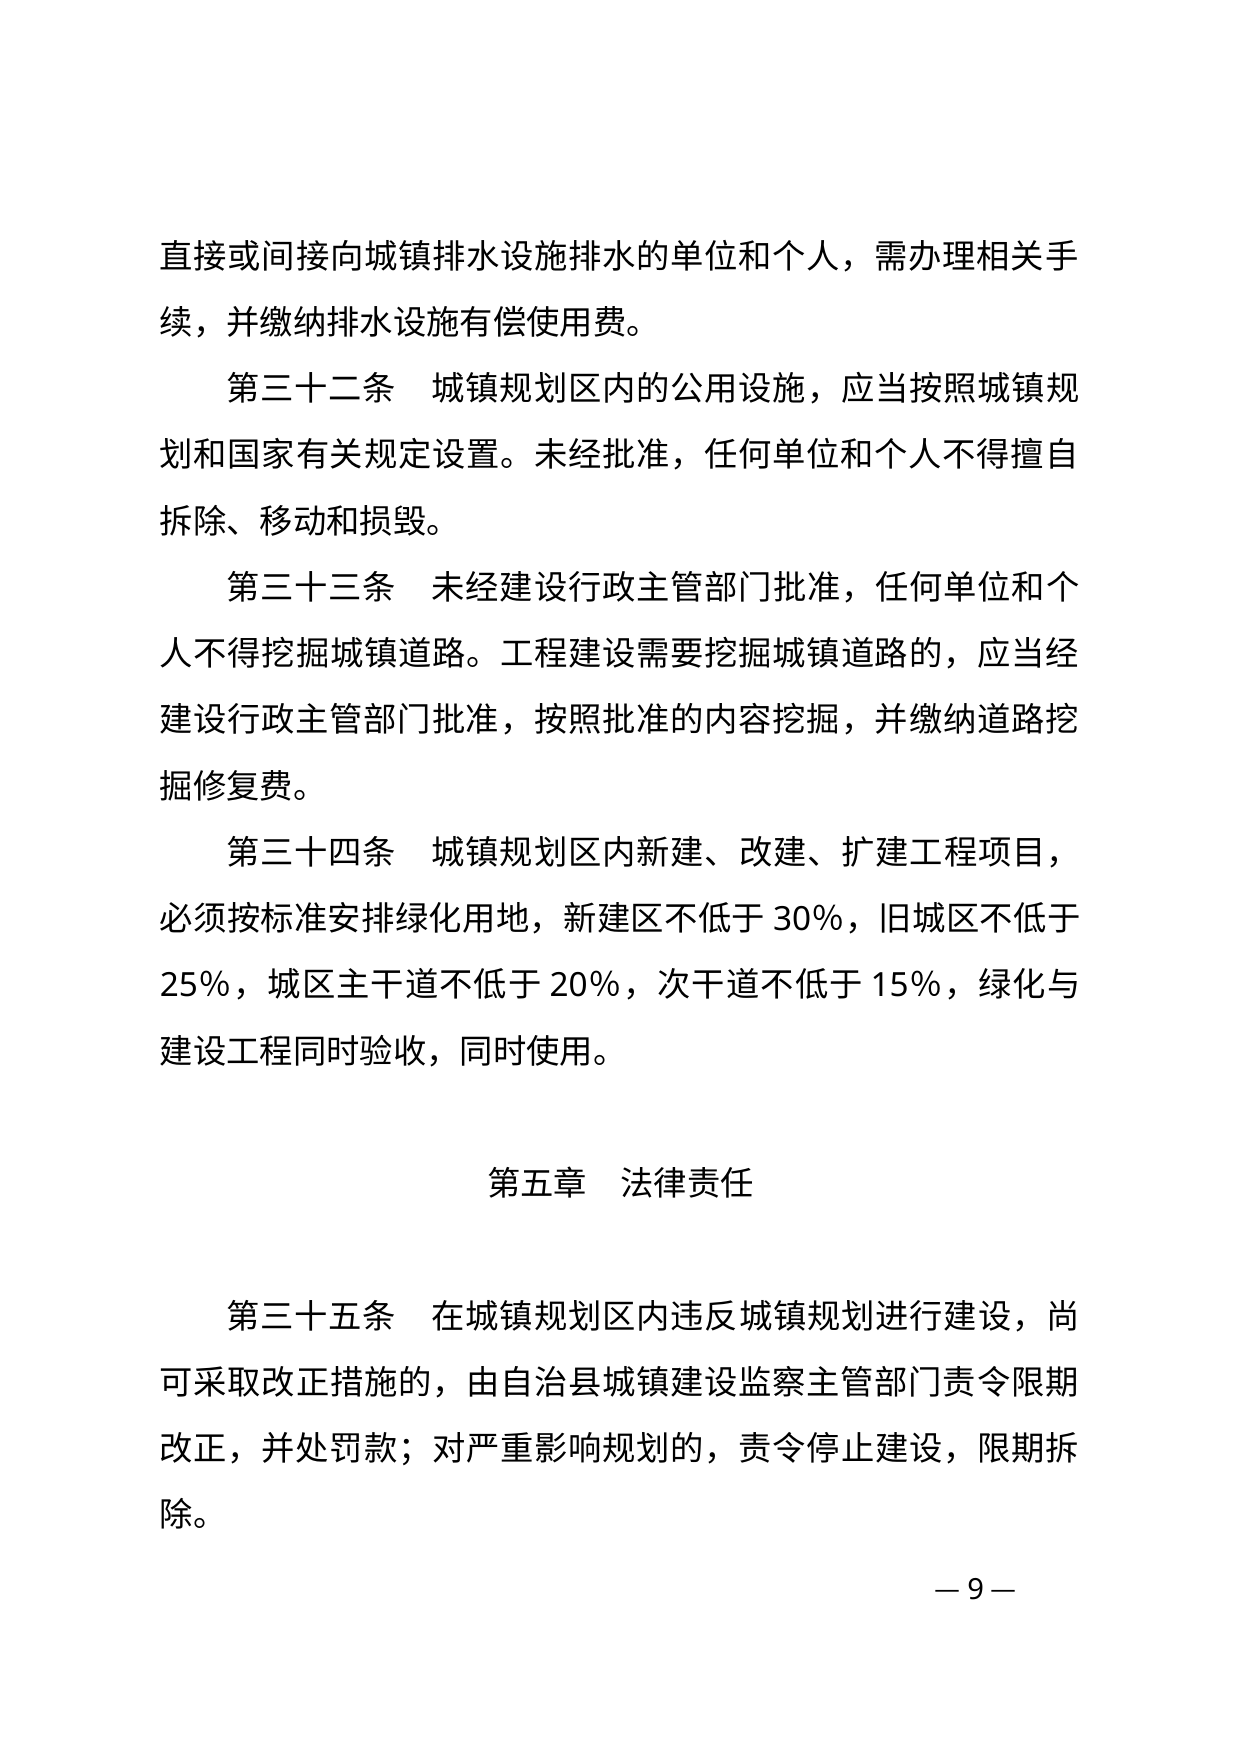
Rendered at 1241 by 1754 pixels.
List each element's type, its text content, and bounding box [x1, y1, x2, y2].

text 第三十三条 未经建设行政主管部门批准，任何单位和个人不得挖掘城镇道路。工程建设需要挖掘城镇道路的，应当经建设行政主管部门批准，按照批准的内容挖掘，并缴纳道路挖掘修复费。 [159, 552, 1081, 817]
text 第三十二条 城镇规划区内的公用设施，应当按照城镇规划和国家有关规定设置。未经批准，任何单位和个人不得擅自拆除、移动和损毁。 [159, 353, 1081, 552]
text 第五章 法律责任 [159, 1148, 1081, 1214]
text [159, 220, 1081, 353]
text 第三十四条 城镇规划区内新建、改建、扩建工程项目，必须按标准安排绿化用地，新建区不低于30％，旧城区不低于25％，城区主干道不低于20％，次干道不低于15％，绿化与建设工程同时验收，同时使用。 [159, 817, 1081, 1082]
text 第三十五条 在城镇规划区内违反城镇规划进行建设，尚可采取改正措施的，由自治县城镇建设监察主管部门责令限期改正，并处罚款；对严重影响规划的，责令停止建设，限期拆除。 [159, 1280, 1081, 1545]
